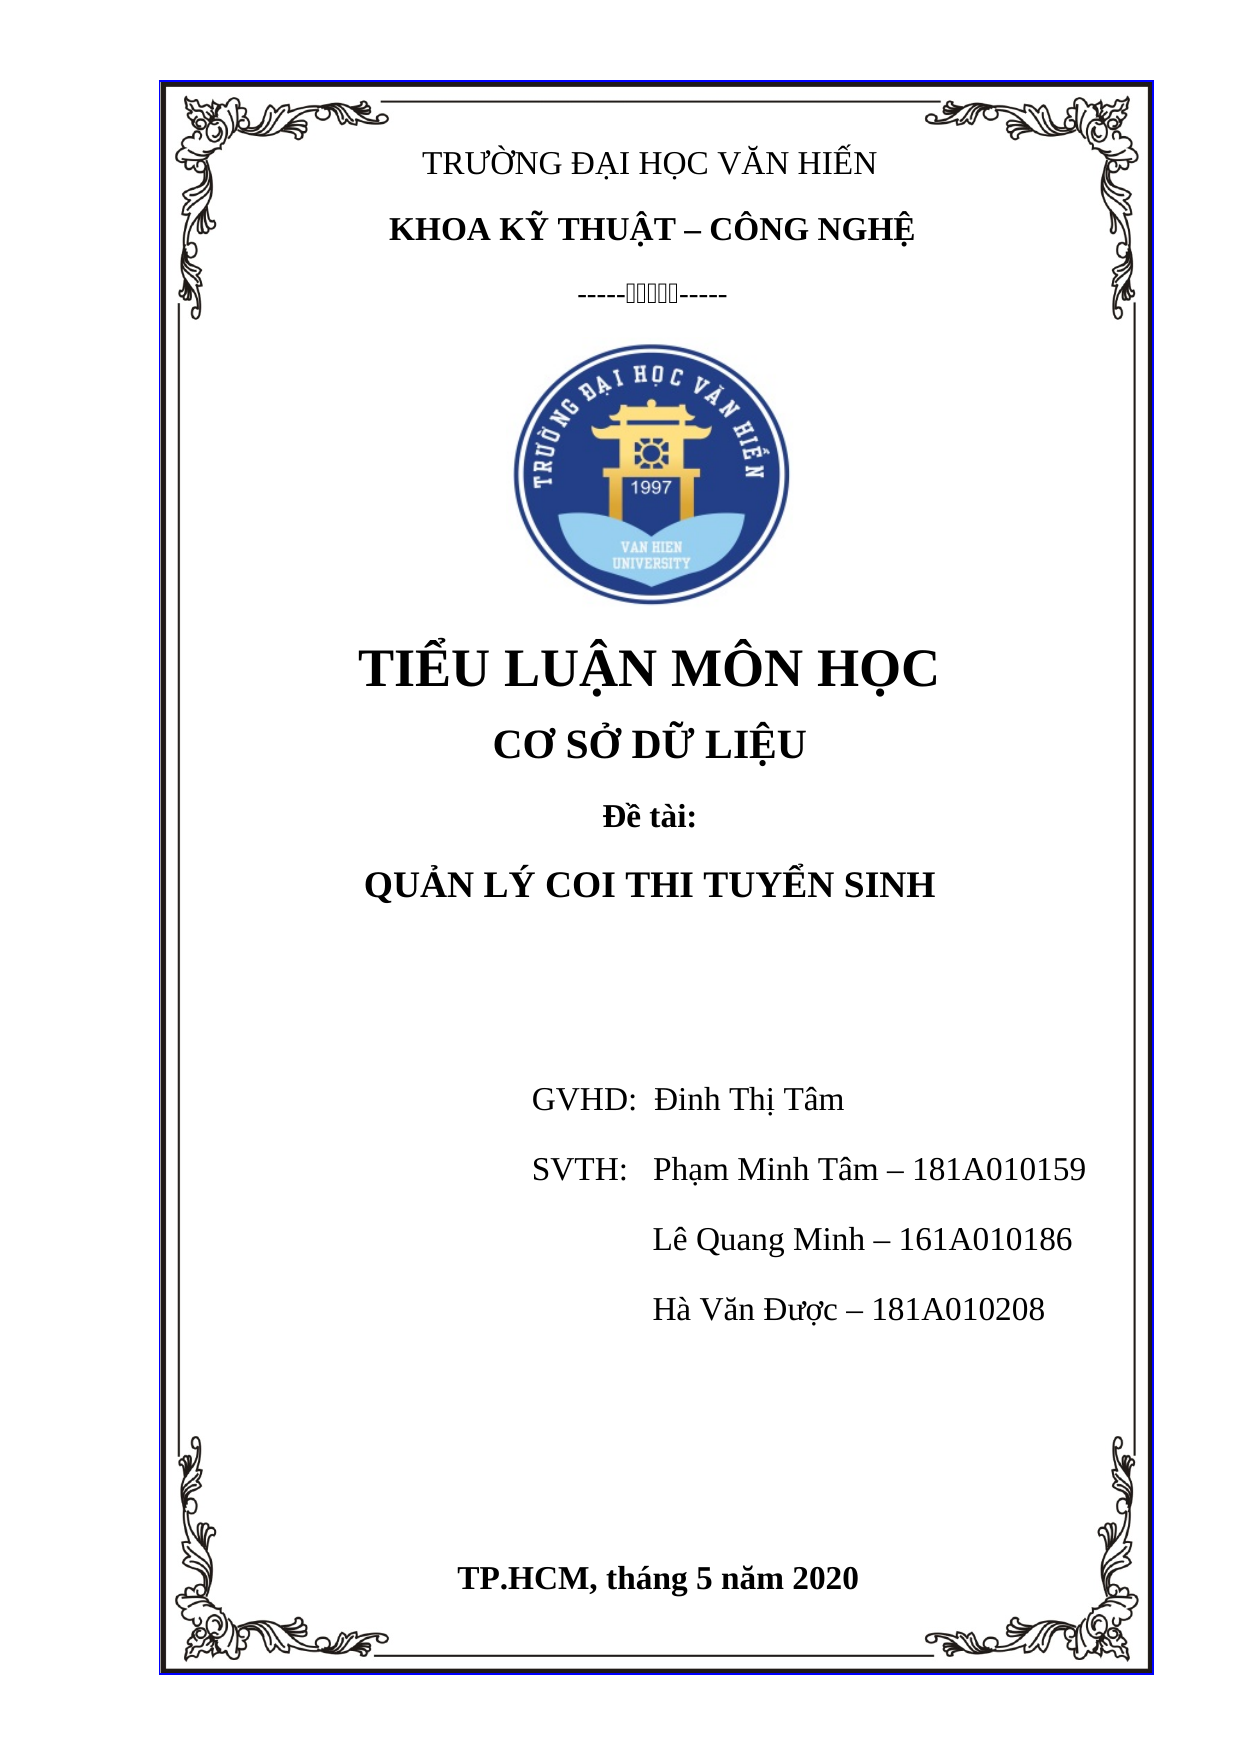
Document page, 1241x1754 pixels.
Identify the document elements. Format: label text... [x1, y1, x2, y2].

text Đề tài: [177, 796, 1122, 834]
text SVTH: Phạm Minh Tâm – 181A010159 [532, 1149, 1122, 1187]
picture [160, 82, 1152, 1673]
text CƠ SỞ DỮ LIỆU [177, 719, 1122, 767]
text Hà Văn Được – 181A010208 [627, 1289, 1122, 1327]
text Lê Quang Minh – 161A010186 [627, 1219, 1122, 1257]
text TIỂU LUẬN MÔN HỌC [177, 635, 1122, 698]
text GVHD: Đinh Thị Tâm [532, 1079, 1122, 1117]
text TRƯỜNG ĐẠI HỌC VĂN HIẾN [177, 143, 1122, 181]
text KHOA KỸ THUẬT – CÔNG NGHỆ [177, 209, 1127, 248]
text QUẢN LÝ COI THI TUYỂN SINH [177, 862, 1122, 905]
text TP.HCM, tháng 5 năm 2020 [177, 1558, 1122, 1596]
text ---------- [177, 276, 1127, 309]
